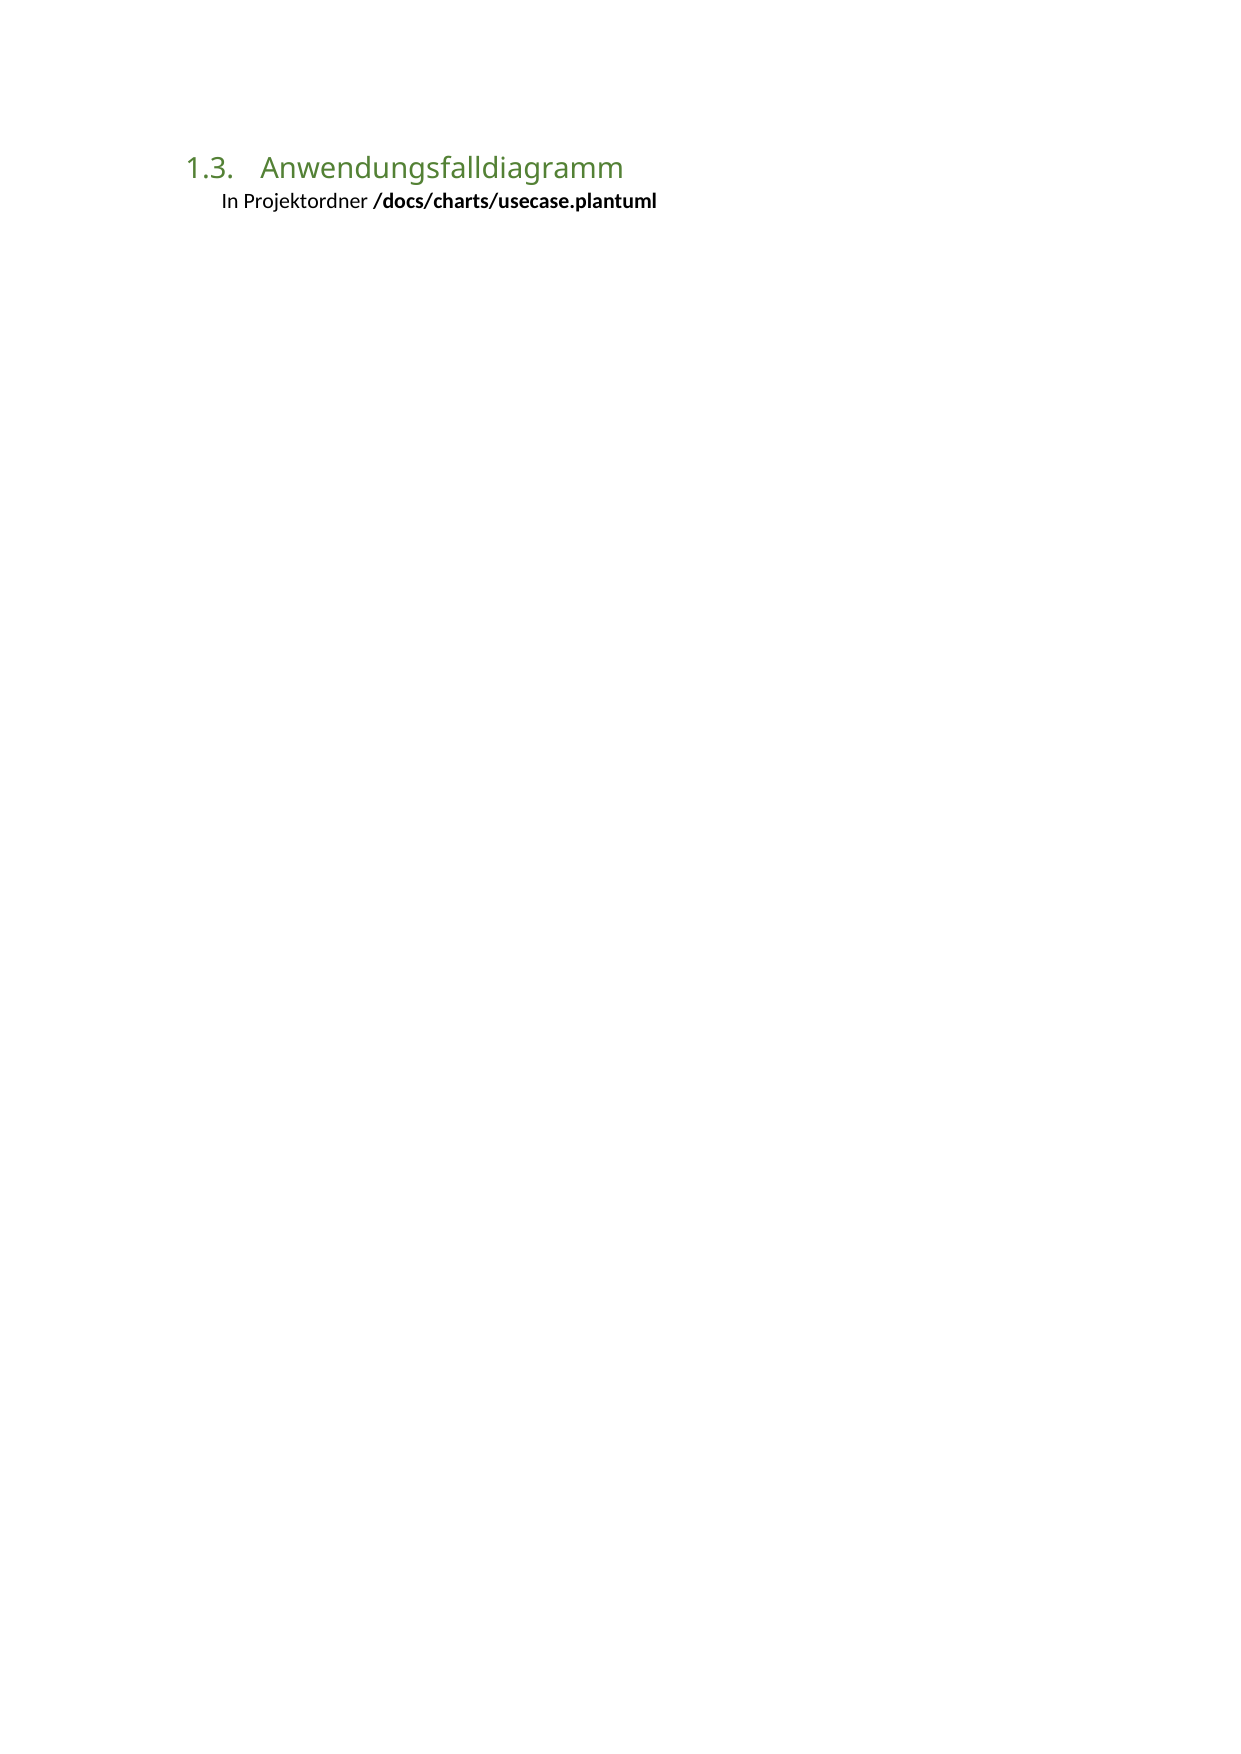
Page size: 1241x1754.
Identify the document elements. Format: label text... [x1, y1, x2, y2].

subtitle Anwendungsfalldiagramm [185, 148, 1093, 187]
text In Projektordner /docs/charts/usecase.plantuml [148, 187, 1093, 214]
